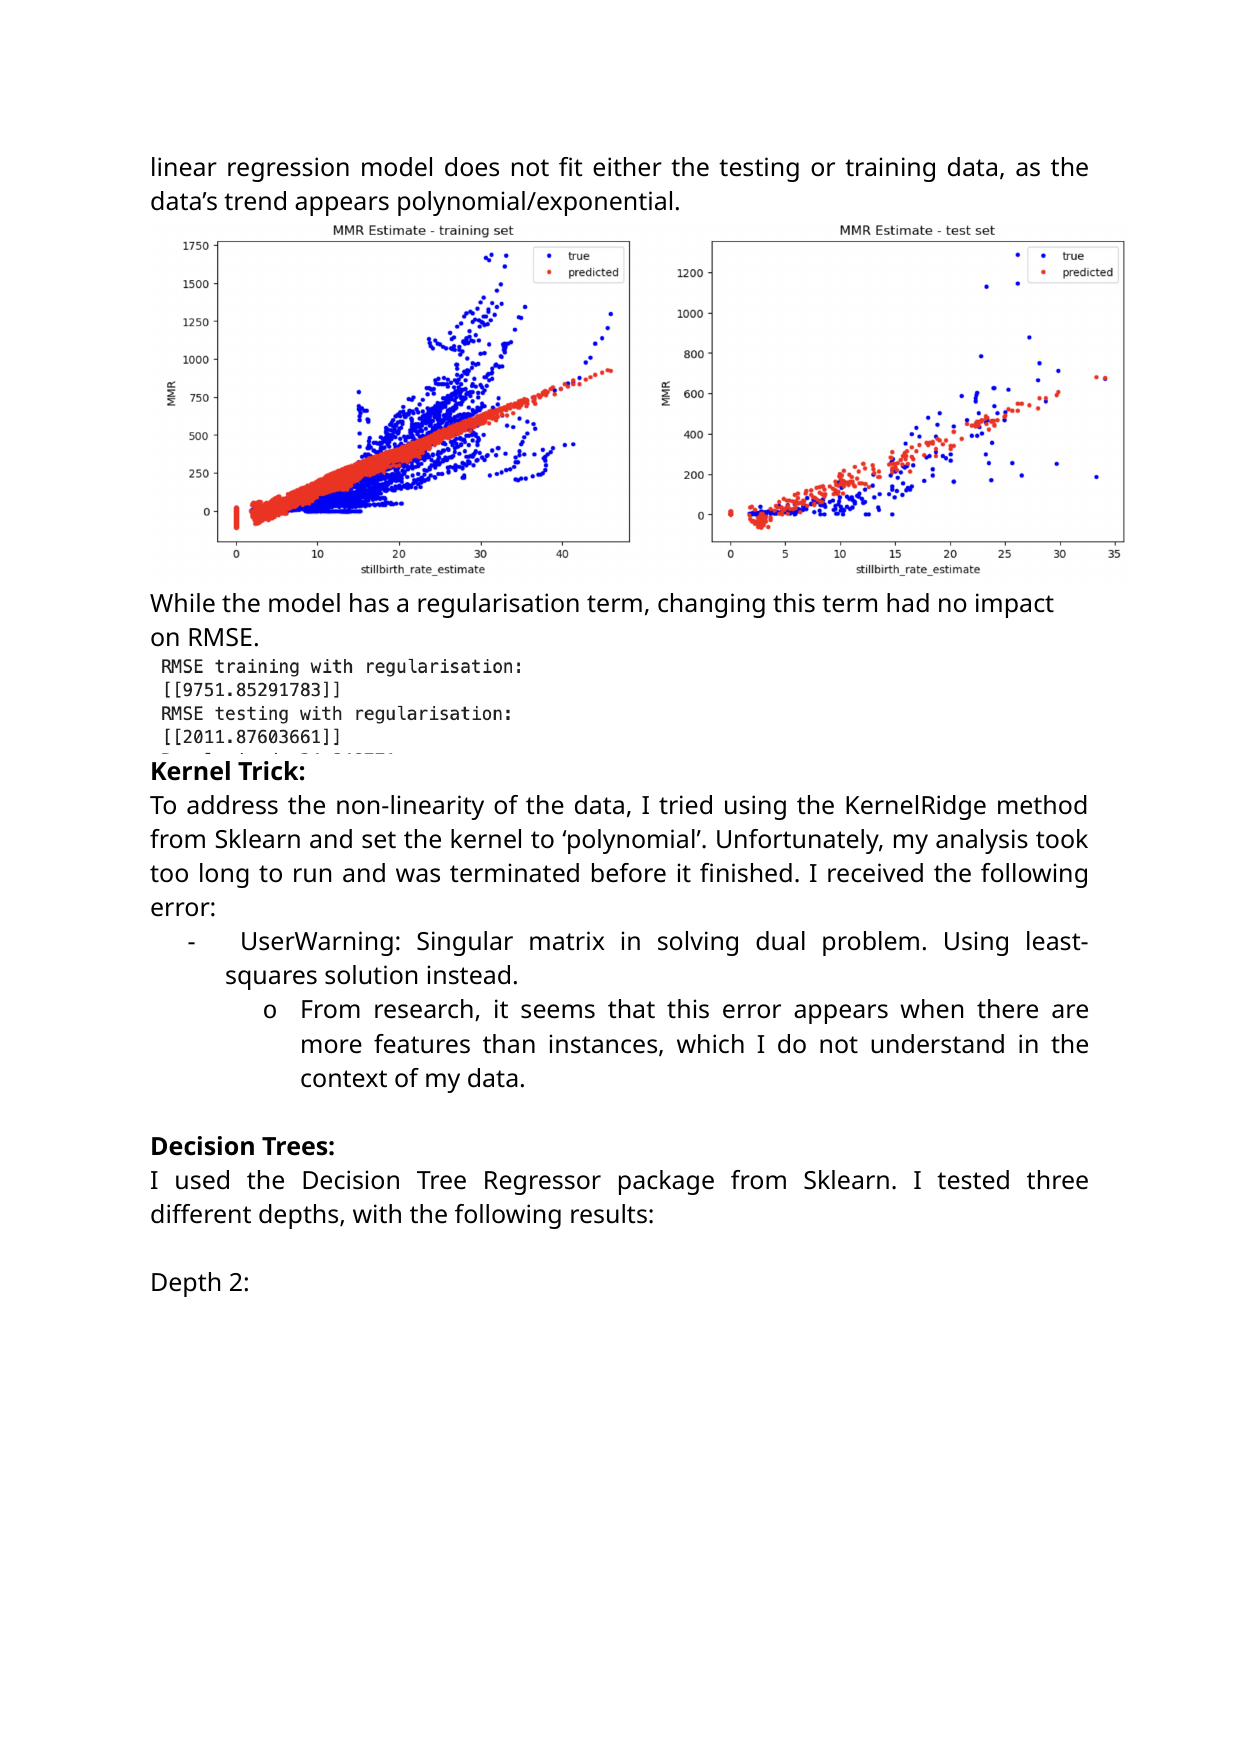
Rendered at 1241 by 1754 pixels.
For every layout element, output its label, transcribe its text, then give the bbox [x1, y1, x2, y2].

text Decision Trees: [150, 1128, 1090, 1162]
text While the model has a regularisation term, changing this term had no impact on RMSE. [150, 586, 1090, 654]
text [150, 150, 1090, 218]
text I used the Decision Tree Regressor package from Sklearn. I tested three different depths, with the following results: [150, 1162, 1090, 1231]
text To address the non-linearity of the data, I tried using the KernelRidge method from Sklearn and set the kernel to ‘polynomial’. Unfortunately, my analysis took too long to run and was terminated before it finished. I received the following error: [150, 788, 1090, 924]
picture [150, 653, 580, 754]
list From research, it seems that this error appears when there are more features than instances, which I do not understand in the context of my data. [262, 992, 1090, 1094]
text Kernel Trick: [150, 753, 1090, 788]
text Depth 2: [150, 1265, 1090, 1299]
list UserWarning: Singular matrix in solving dual problem. Using least-squares solution instead. [187, 924, 1090, 992]
picture [150, 218, 1131, 586]
